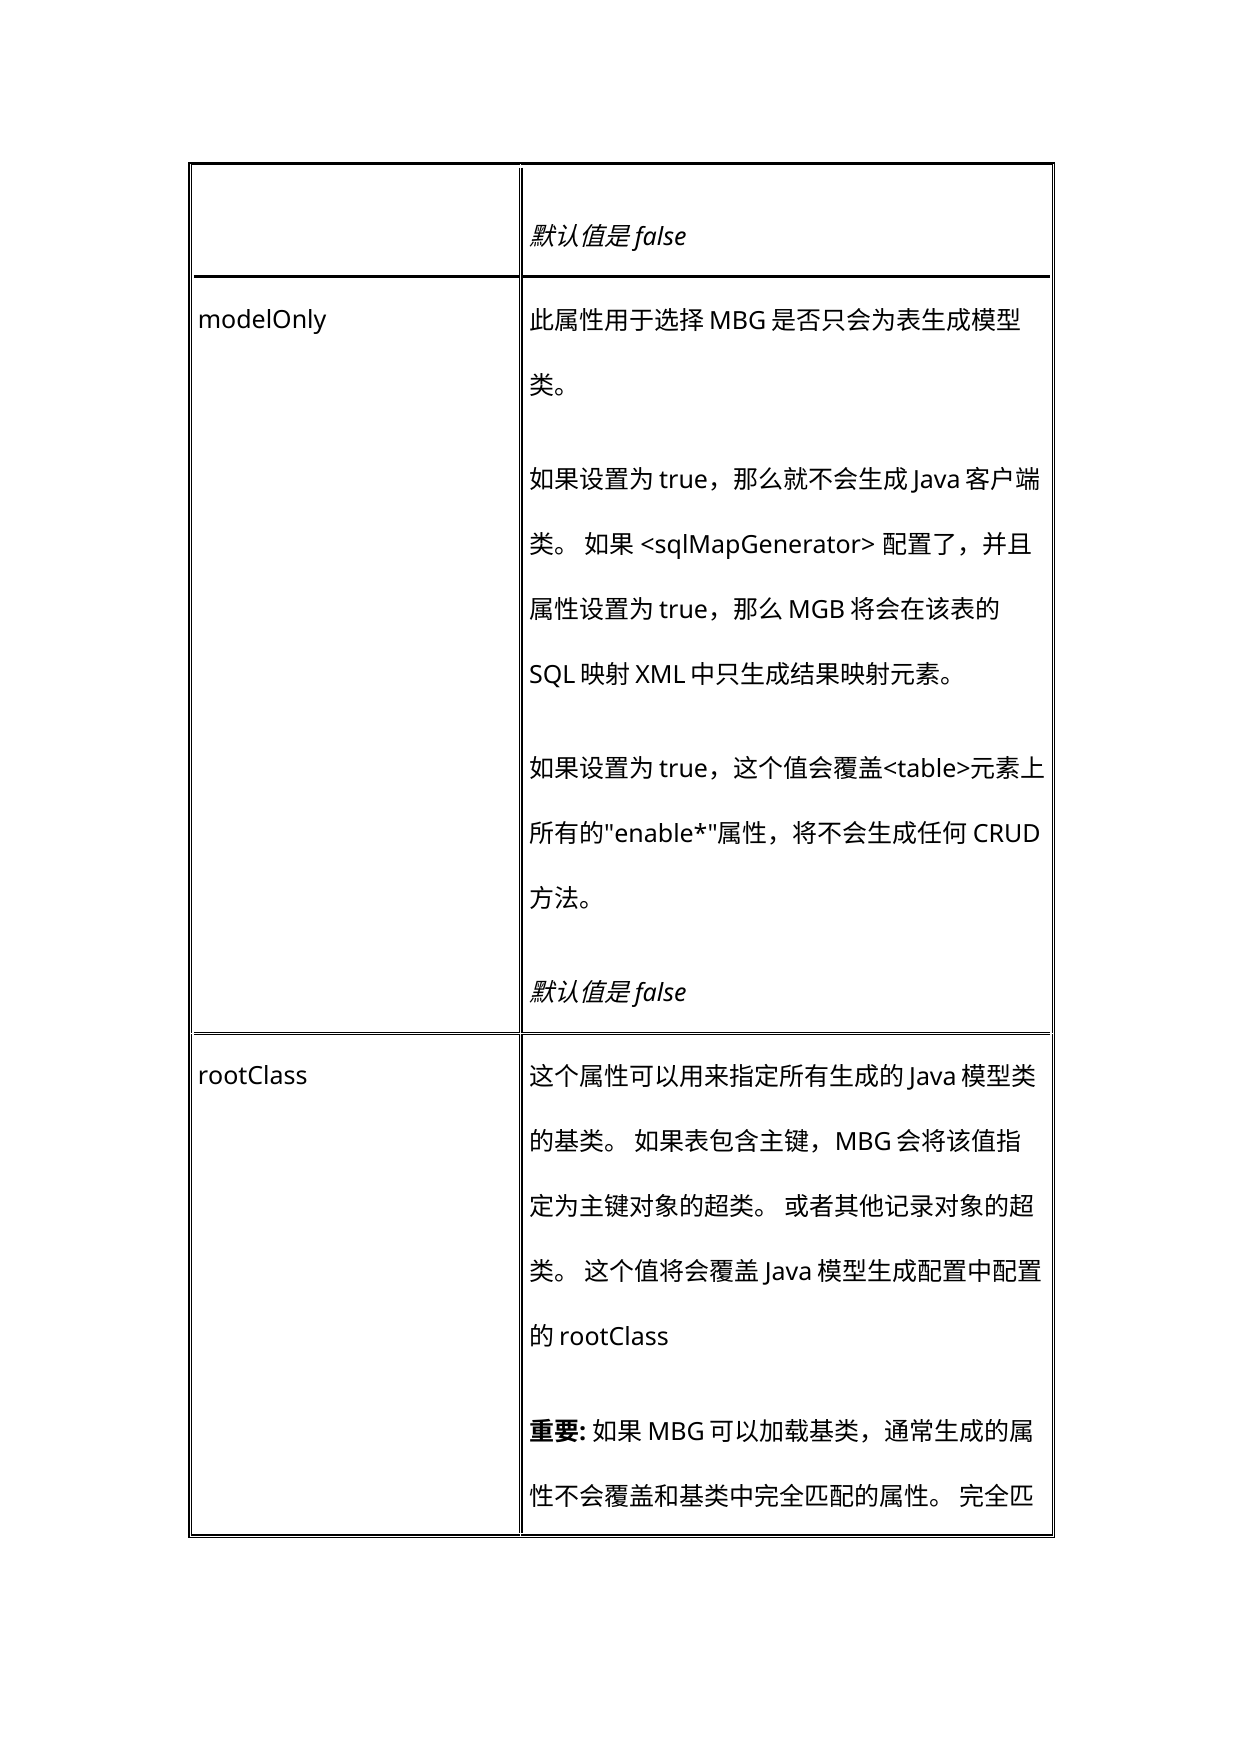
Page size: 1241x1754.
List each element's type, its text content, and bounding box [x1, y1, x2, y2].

table_cell 此属性用于选择MBG是否只会为表生成模型类。 如果设置为true，那么就不会生成Java客户端类。 如果 <sqlMapGenerator> 配置了，并且属性设置为true，那么MGB将会在该表的SQL映射XML中只生成结果映射元素。 如果设置为true，这个值会覆盖<table>元素上所有的"enable*"属性，将不会生成任何CRUD方法。 默认值是 false [523, 275, 1052, 1031]
table_cell rootClass [192, 1031, 521, 1534]
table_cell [521, 165, 1052, 275]
table_cell immutable [192, 164, 521, 275]
table_cell modelOnly [192, 275, 519, 1031]
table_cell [521, 1031, 1052, 1534]
